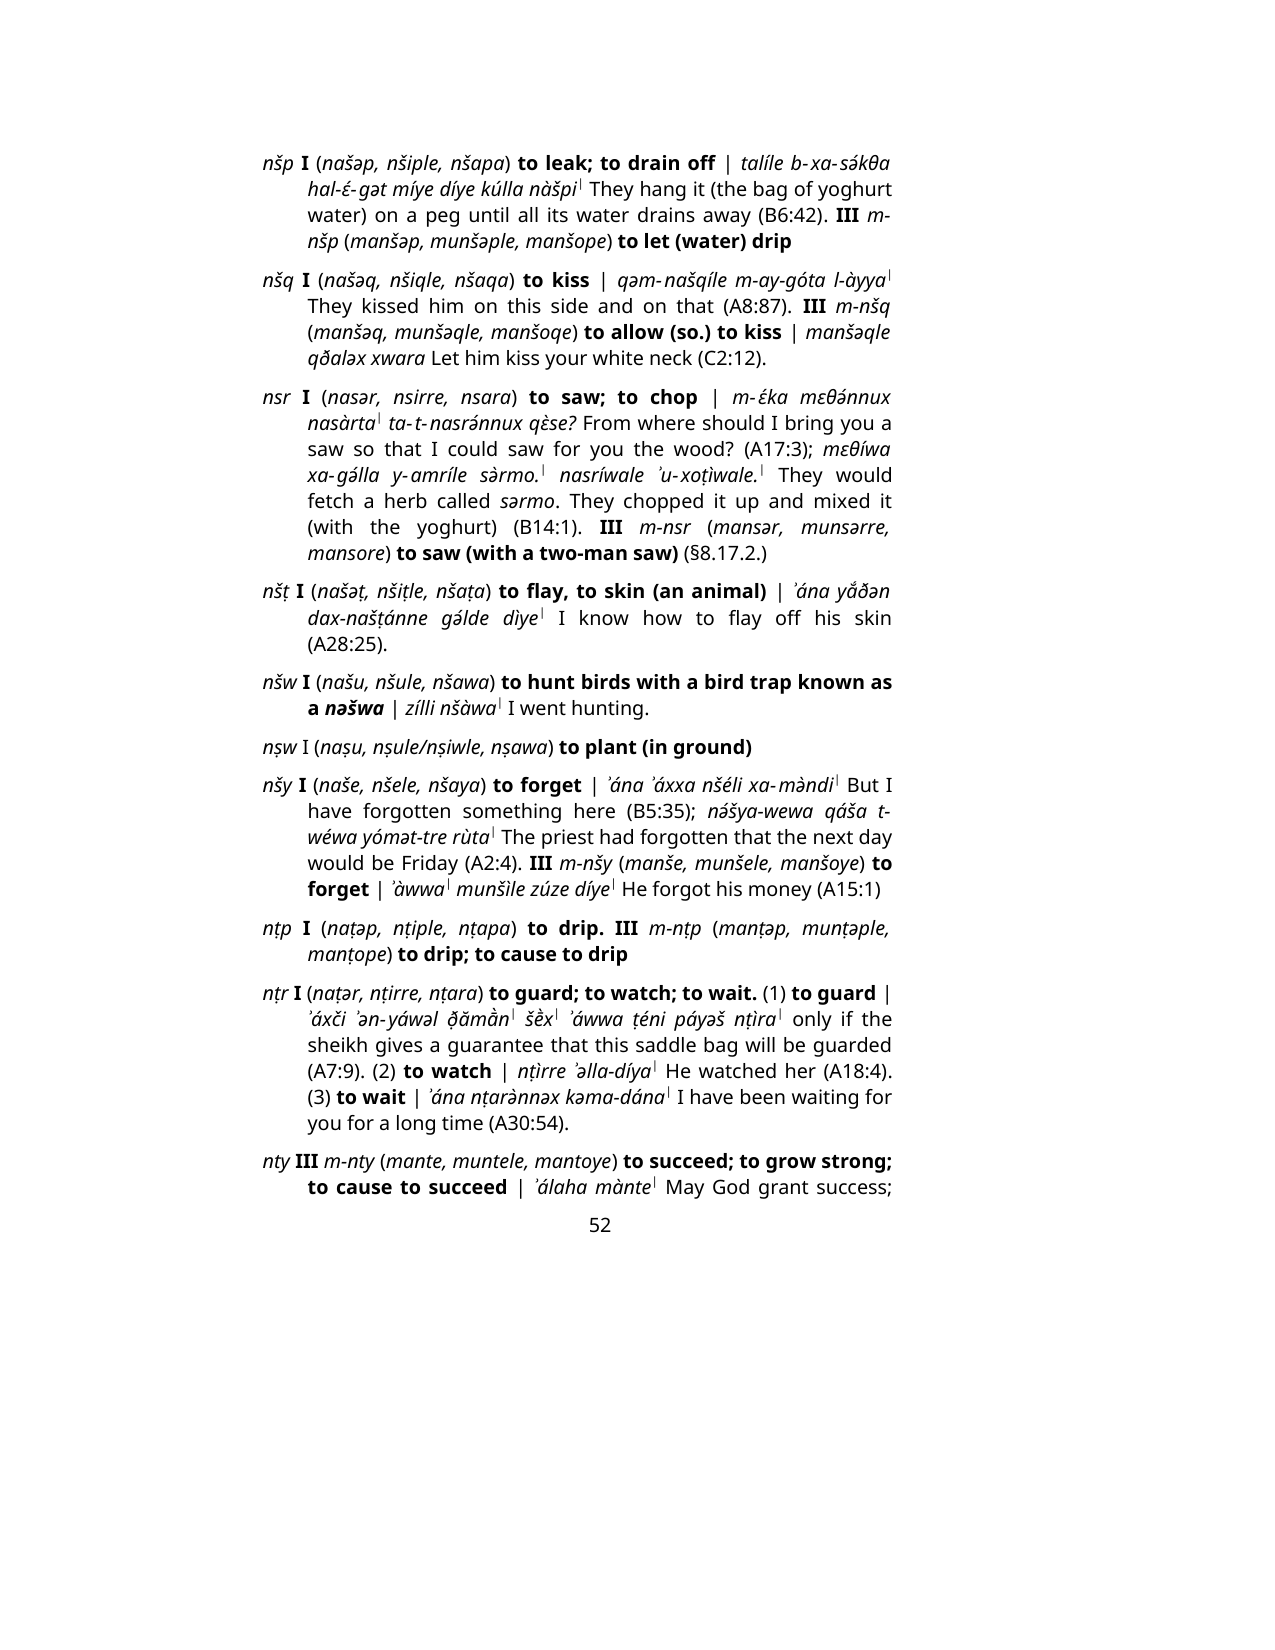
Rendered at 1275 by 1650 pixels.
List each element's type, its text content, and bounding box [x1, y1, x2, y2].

text nšṭ I (našəṭ, nšiṭle, nšaṭa) to flay, to skin (an animal) | ʾána yắðən dax-našṭánne gə́lde dìye| I know how to flay off his skin (A28:25). [262, 578, 893, 656]
text nṭr I (naṭər, nṭirre, nṭara) to guard; to watch; to wait. (1) to guard | ʾáxči ʾən-yáwəl ð̣ămā̀n| šḕx| ʾáwwa ṭéni páyəš nṭìra| only if the sheikh gives a guarantee that this saddle bag will be guarded (A7:9). (2) to watch | nṭìrre ʾəlla-díya| He watched her (A18:4). (3) to wait | ʾána nṭarə̀nnəx kəma-dána| I have been waiting for you for a long time (A30:54). [262, 979, 893, 1135]
text nsr I (nasər, nsirre, nsara) to saw; to chop | m-ɛ́ka mɛθə́nnux nasàrta| ta-t-nasrə́nnux qɛ̀se? From where should I bring you a saw so that I could saw for you the wood? (A17:3); mɛθíwa xa-gə́lla y-amríle sə̀rmo.| nasríwale ʾu-xoṭìwale.| They would fetch a herb called sərmo. They chopped it up and mixed it (with the yoghurt) (B14:1). III m-nsr (mansər, munsərre, mansore) to saw (with a two-man saw) (§8.17.2.) [262, 383, 893, 566]
text nṭp I (naṭəp, nṭiple, nṭapa) to drip. III m-nṭp (manṭəp, munṭəple, manṭope) to drip; to cause to drip [262, 914, 893, 967]
text nṣw I (naṣu, nṣule/nṣiwle, nṣawa) to plant (in ground) [262, 733, 893, 759]
text nšy I (naše, nšele, nšaya) to forget | ʾána ʾáxxa nšéli xa-mə̀ndi| But I have forgotten something here (B5:35); nǝ́šya-wewa qáša t-wéwa yómət-tre rùta| The priest had forgotten that the next day would be Friday (A2:4). III m-nšy (manše, munšele, manšoye) to forget | ʾàwwa| munšìle zúze díye| He forgot his money (A15:1) [262, 772, 893, 902]
text nšp I (našəp, nšiple, nšapa) to leak; to drain off | talíle b-xa-sə́kθa hal-ɛ́-gət míye díye kúlla nàšpi| They hang it (the bag of yoghurt water) on a peg until all its water drains away (B6:42). III m-nšp (manšəp, munšəple, manšope) to let (water) drip [262, 150, 893, 254]
text nšq I (našəq, nšiqle, nšaqa) to kiss | qəm-našqíle m-ay-góta l-àyya| They kissed him on this side and on that (A8:87). III m-nšq (manšəq, munšəqle, manšoqe) to allow (so.) to kiss | manšəqle qðaləx xwara Let him kiss your white neck (C2:12). [262, 267, 893, 371]
text nšw I (našu, nšule, nšawa) to hunt birds with a bird trap known as a nəšwa | zílli nšàwa| I went hunting. [262, 669, 893, 721]
